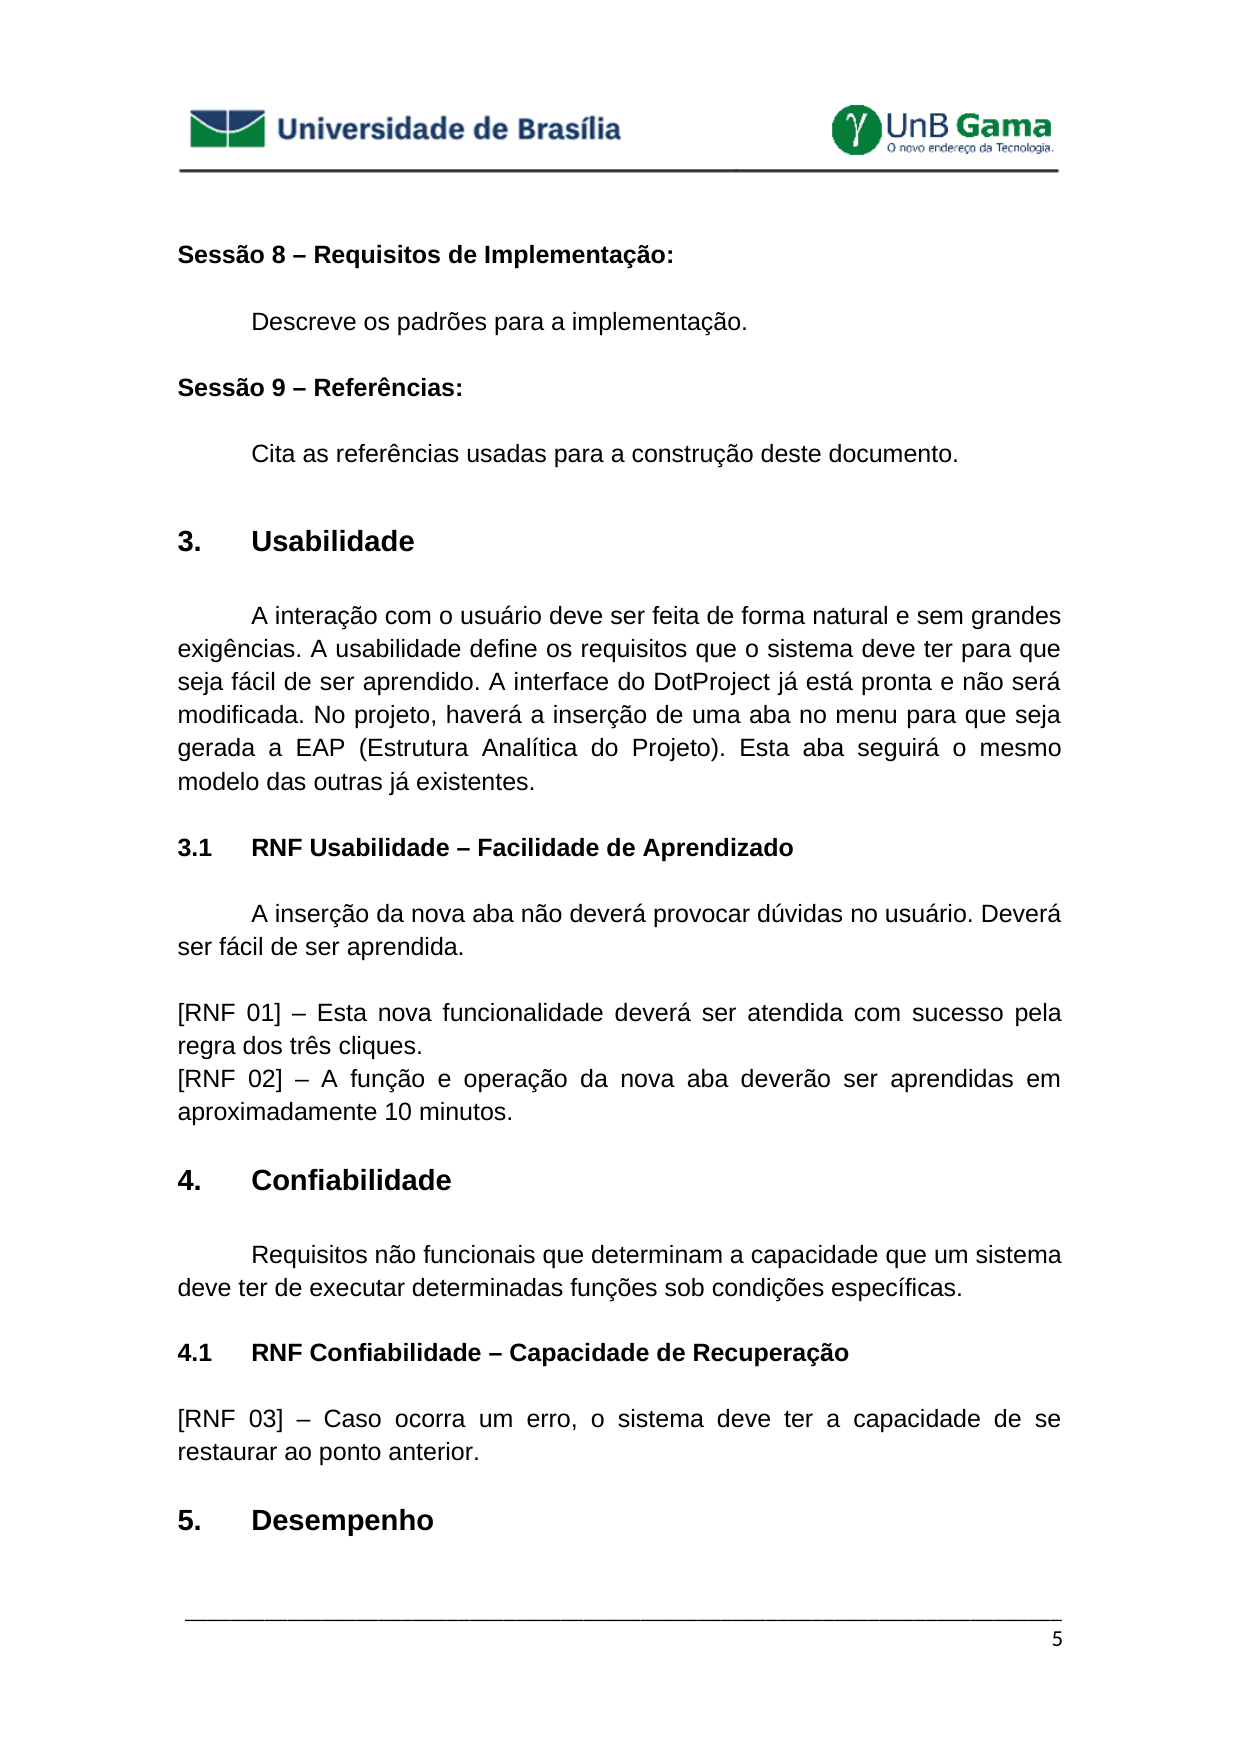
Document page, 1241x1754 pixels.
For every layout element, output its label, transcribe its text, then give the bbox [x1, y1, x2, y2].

text 4.1 RNF Confiabilidade – Capacidade de Recuperação [177, 1338, 1063, 1367]
text A interação com o usuário deve ser feita de forma natural e sem grandes exigências. A usabilidade define os requisitos que o sistema deve ter para que seja fácil de ser aprendido. A interface do DotProject já está pronta e não será modificada. No projeto, haverá a inserção de uma aba no menu para que seja gerada a EAP (Estrutura Analítica do Projeto). Esta aba seguirá o mesmo modelo das outras já existentes. [177, 601, 1063, 795]
text Cita as referências usadas para a construção deste documento. [177, 438, 1063, 467]
text 4. Confiabilidade [177, 1163, 1063, 1196]
text [RNF 01] – Esta nova funcionalidade deverá ser atendida com sucesso pela regra dos três cliques. [177, 998, 1063, 1059]
text Sessão 9 – Referências: [177, 372, 1063, 401]
text Descreve os padrões para a implementação. [177, 306, 1063, 335]
text 5. Desempenho [177, 1503, 1063, 1537]
text Requisitos não funcionais que determinam a capacidade que um sistema deve ter de executar determinadas funções sob condições específicas. [177, 1240, 1063, 1302]
text Sessão 8 – Requisitos de Implementação: [177, 240, 1063, 269]
text A inserção da nova aba não deverá provocar dúvidas no usuário. Deverá ser fácil de ser aprendida. [177, 898, 1063, 960]
text [RNF 02] – A função e operação da nova aba deverão ser aprendidas em aproximadamente 10 minutos. [177, 1064, 1063, 1125]
text 3.1 RNF Usabilidade – Facilidade de Aprendizado [177, 832, 1063, 861]
picture [177, 73, 1063, 180]
text [RNF 03] – Caso ocorra um erro, o sistema deve ter a capacidade de se restaurar ao ponto anterior. [177, 1404, 1063, 1466]
text 3. Usabilidade [177, 524, 1063, 558]
